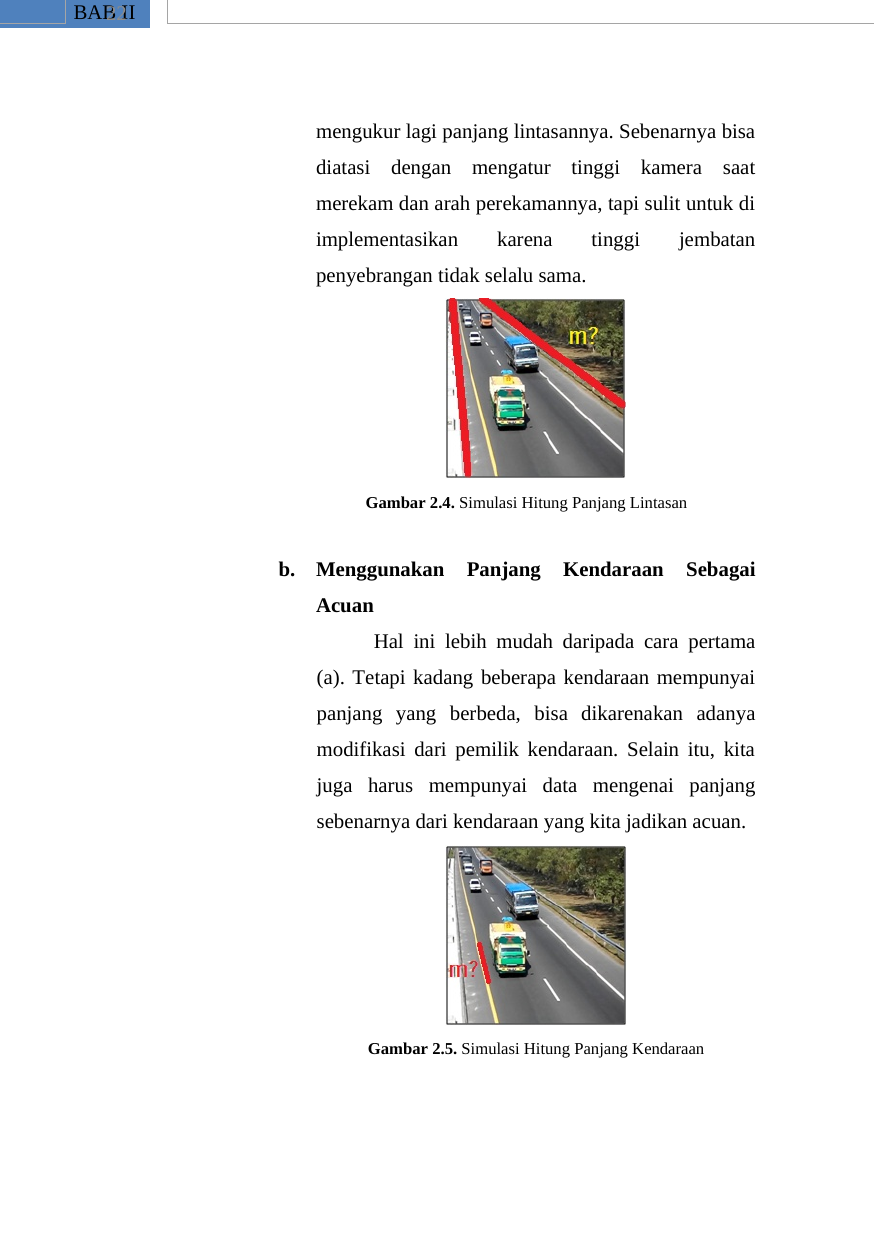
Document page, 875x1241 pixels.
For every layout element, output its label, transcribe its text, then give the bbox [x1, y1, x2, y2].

list Gambar 2.4. Simulasi Hitung Panjang Lintasan [297, 492, 756, 512]
picture [445, 845, 627, 1026]
list Menggunakan Panjang Kendaraan Sebagai Acuan [278, 557, 756, 617]
list Gambar 2.5. Simulasi Hitung Panjang Kendaraan [316, 1039, 756, 1058]
picture [445, 298, 626, 479]
list Hal ini lebih mudah daripada cara pertama (a). Tetapi kadang beberapa kendaraan mempunyai panjang yang berbeda, bisa dikarenakan adanya modifikasi dari pemilik kendaraan. Selain itu, kita juga harus mempunyai data mengenai panjang sebenarnya dari kendaraan yang kita jadikan acuan. [316, 629, 756, 833]
